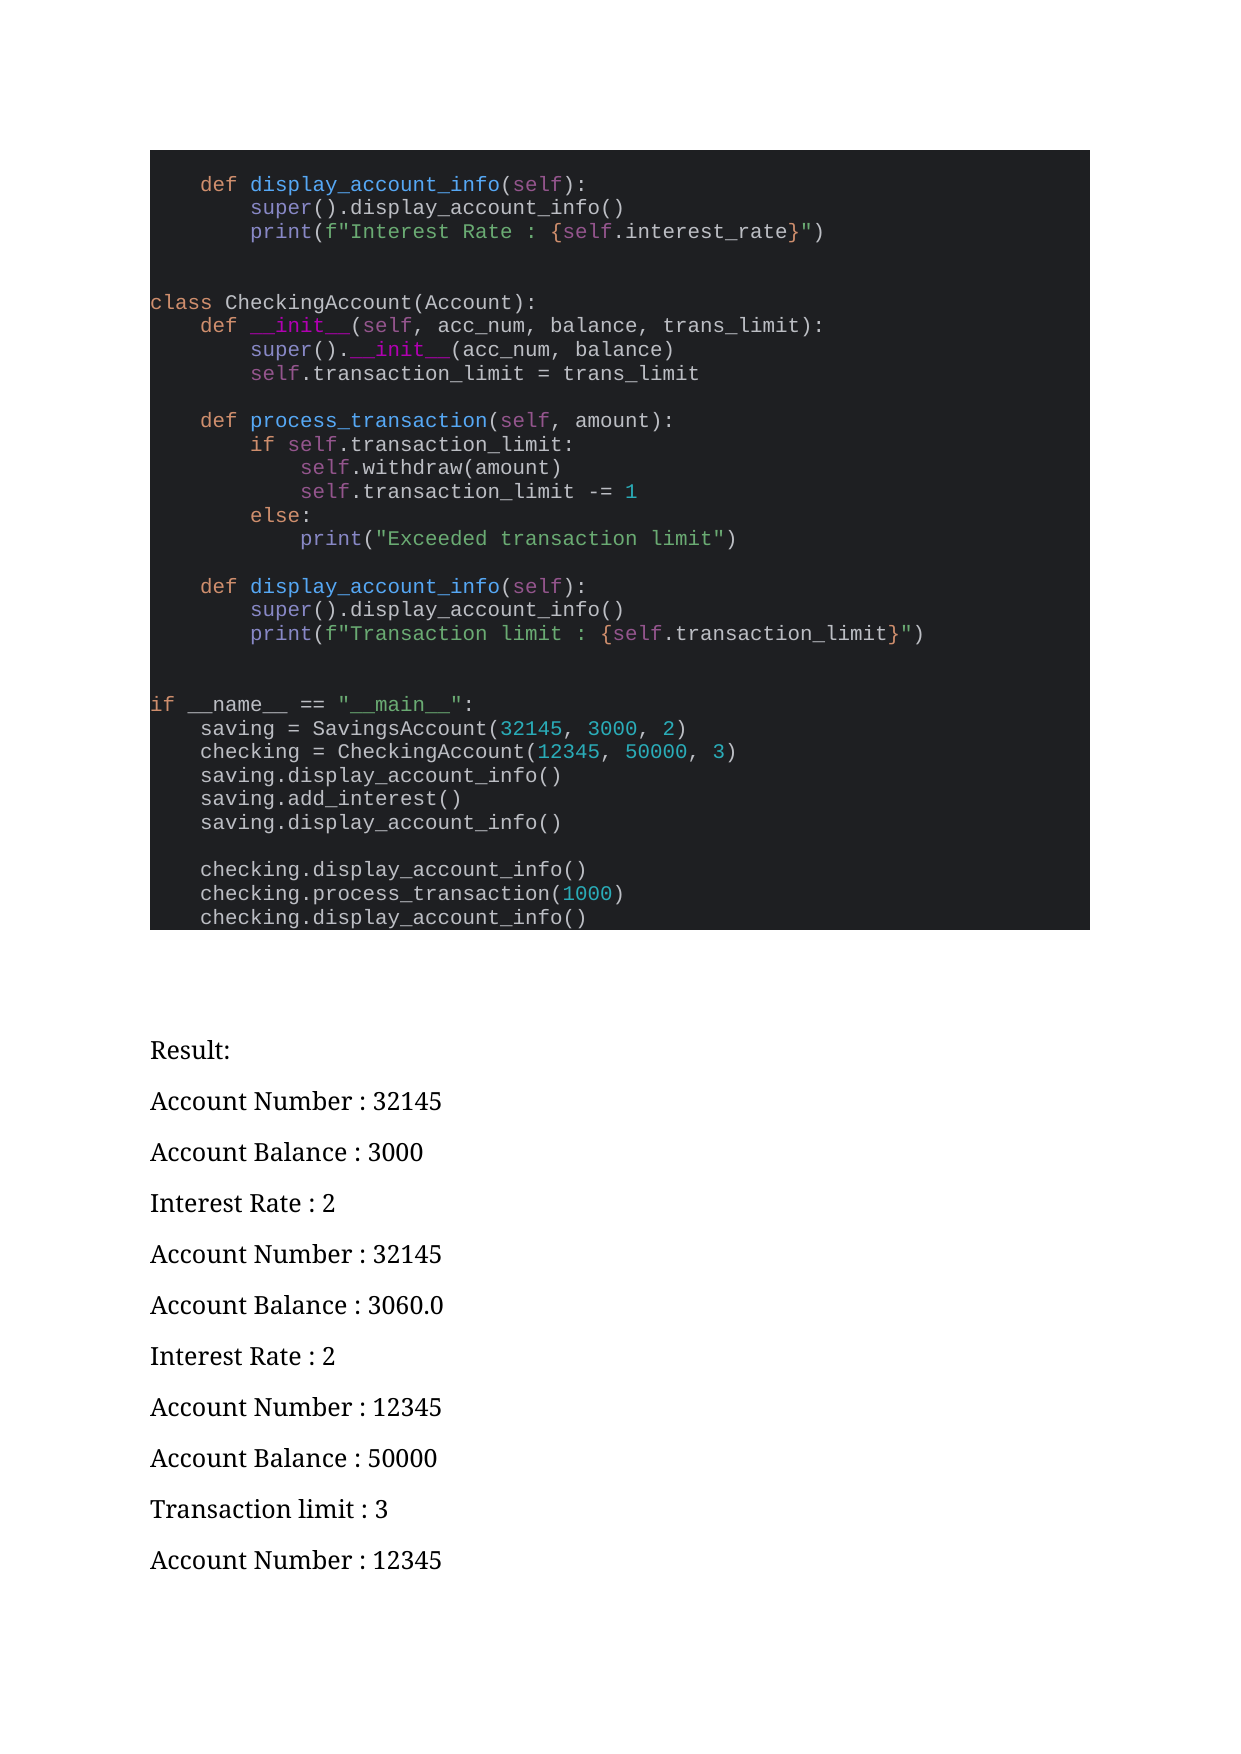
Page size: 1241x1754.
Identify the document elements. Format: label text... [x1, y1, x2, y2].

text Interest Rate : 2 [150, 1339, 1090, 1373]
text Interest Rate : 2 [150, 1186, 1090, 1219]
text Account Balance : 3060.0 [150, 1288, 1090, 1322]
text Account Number : 12345 [150, 1543, 1090, 1577]
text Account Number : 32145 [150, 1083, 1090, 1117]
text Account Balance : 50000 [150, 1441, 1090, 1475]
text Transaction limit : 3 [150, 1492, 1090, 1526]
text Account Number : 12345 [150, 1390, 1090, 1424]
text Account Balance : 3000 [150, 1134, 1090, 1168]
text Account Number : 32145 [150, 1237, 1090, 1271]
text Result: [150, 1032, 1090, 1066]
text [150, 150, 1090, 930]
